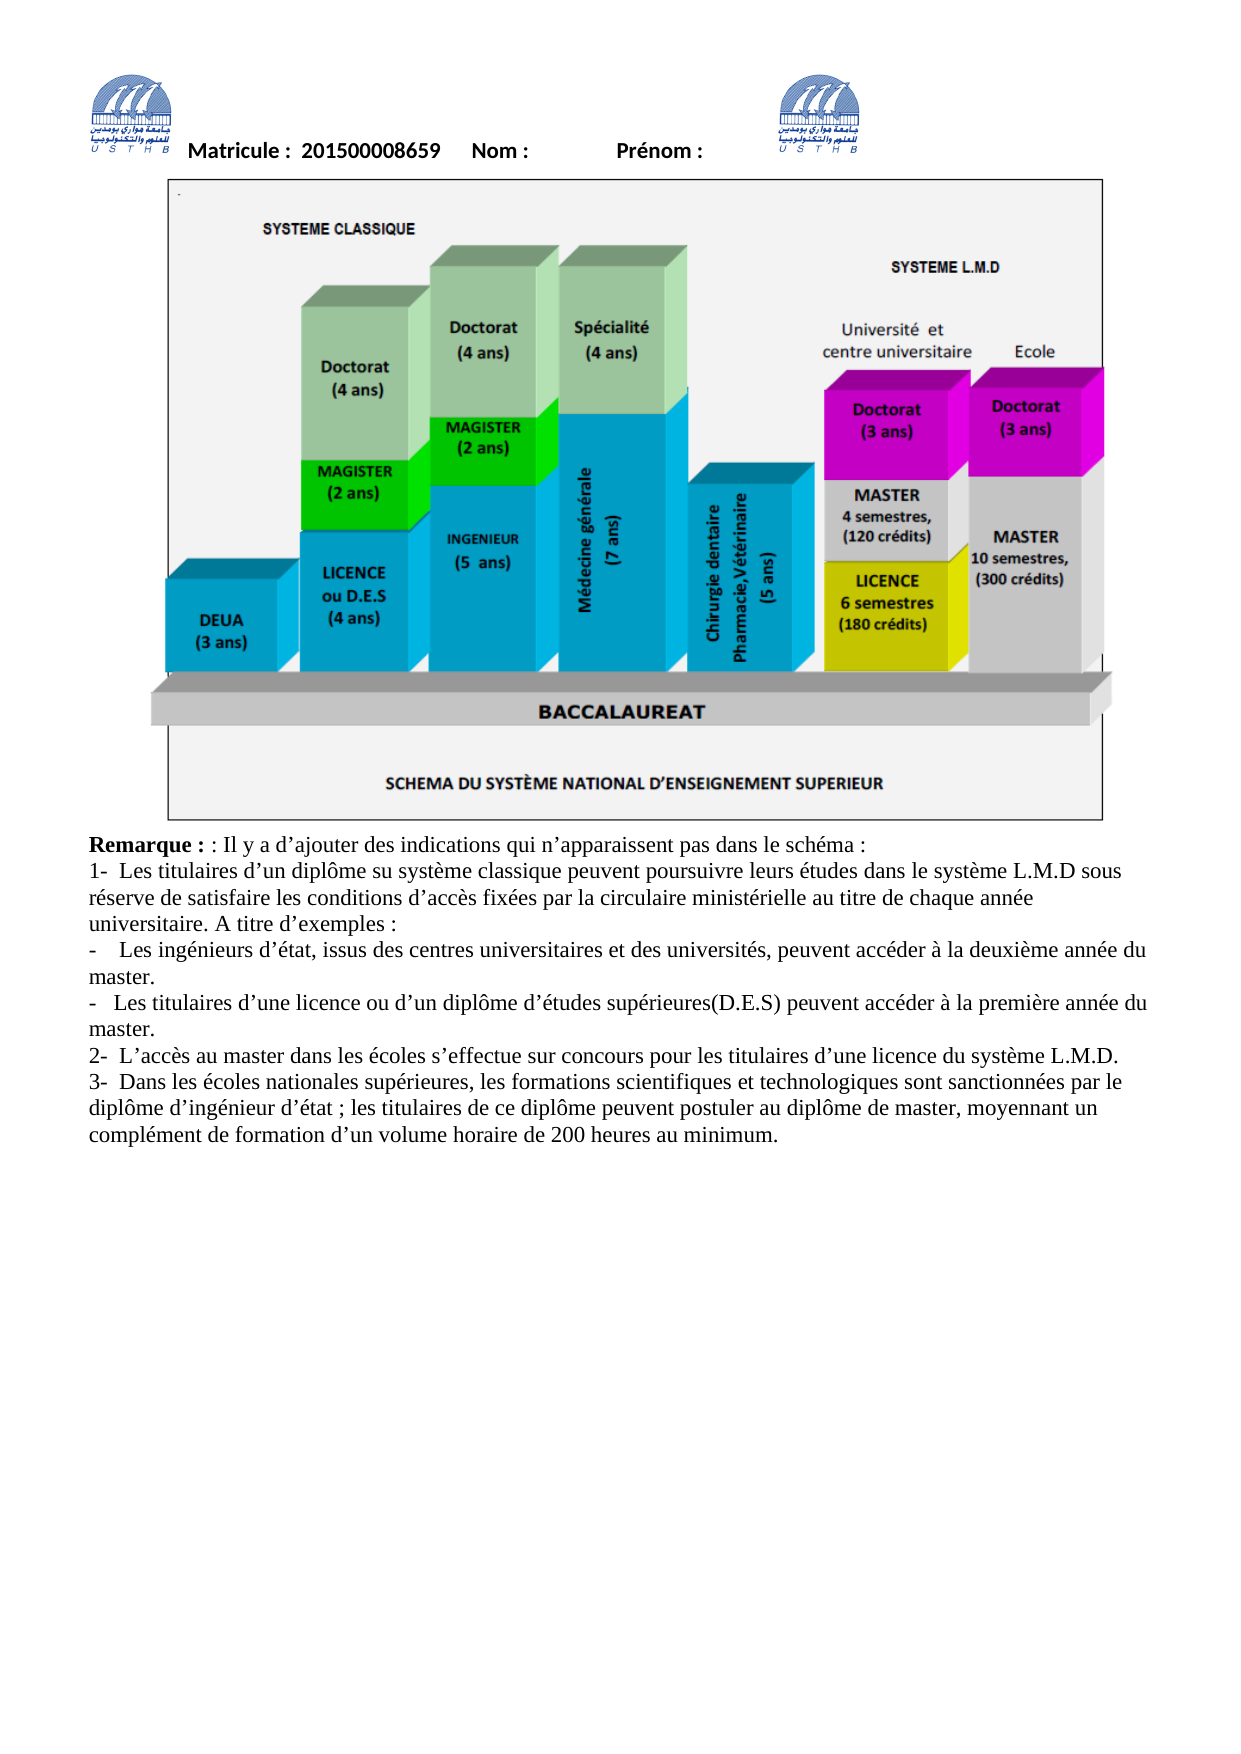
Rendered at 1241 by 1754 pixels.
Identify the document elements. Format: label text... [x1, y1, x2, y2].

text Remarque : : Il y a d’ajouter des indications qui n’apparaissent pas dans le schéma : [88, 831, 1152, 857]
text 3- Dans les écoles nationales supérieures, les formations scientifiques et technologiques sont sanctionnées par le diplôme d’ingénieur d’état ; les titulaires de ce diplôme peuvent postuler au diplôme de master, moyennant un complément de formation d’un volume horaire de 200 heures au minimum. [88, 1068, 1152, 1147]
picture [120, 164, 1121, 831]
text 1- Les titulaires d’un diplôme su système classique peuvent poursuivre leurs études dans le système L.M.D sous réserve de satisfaire les conditions d’accès fixées par la circulaire ministérielle au titre de chaque année universitaire. A titre d’exemples : [88, 857, 1152, 936]
text - Les ingénieurs d’état, issus des centres universitaires et des universités, peuvent accéder à la deuxième année du master. [88, 936, 1152, 989]
text 2- L’accès au master dans les écoles s’effectue sur concours pour les titulaires d’une licence du système L.M.D. [88, 1042, 1152, 1068]
picture [88, 74, 172, 159]
picture [776, 74, 860, 159]
text - Les titulaires d’une licence ou d’un diplôme d’études supérieures(D.E.S) peuvent accéder à la première année du master. [88, 989, 1152, 1042]
